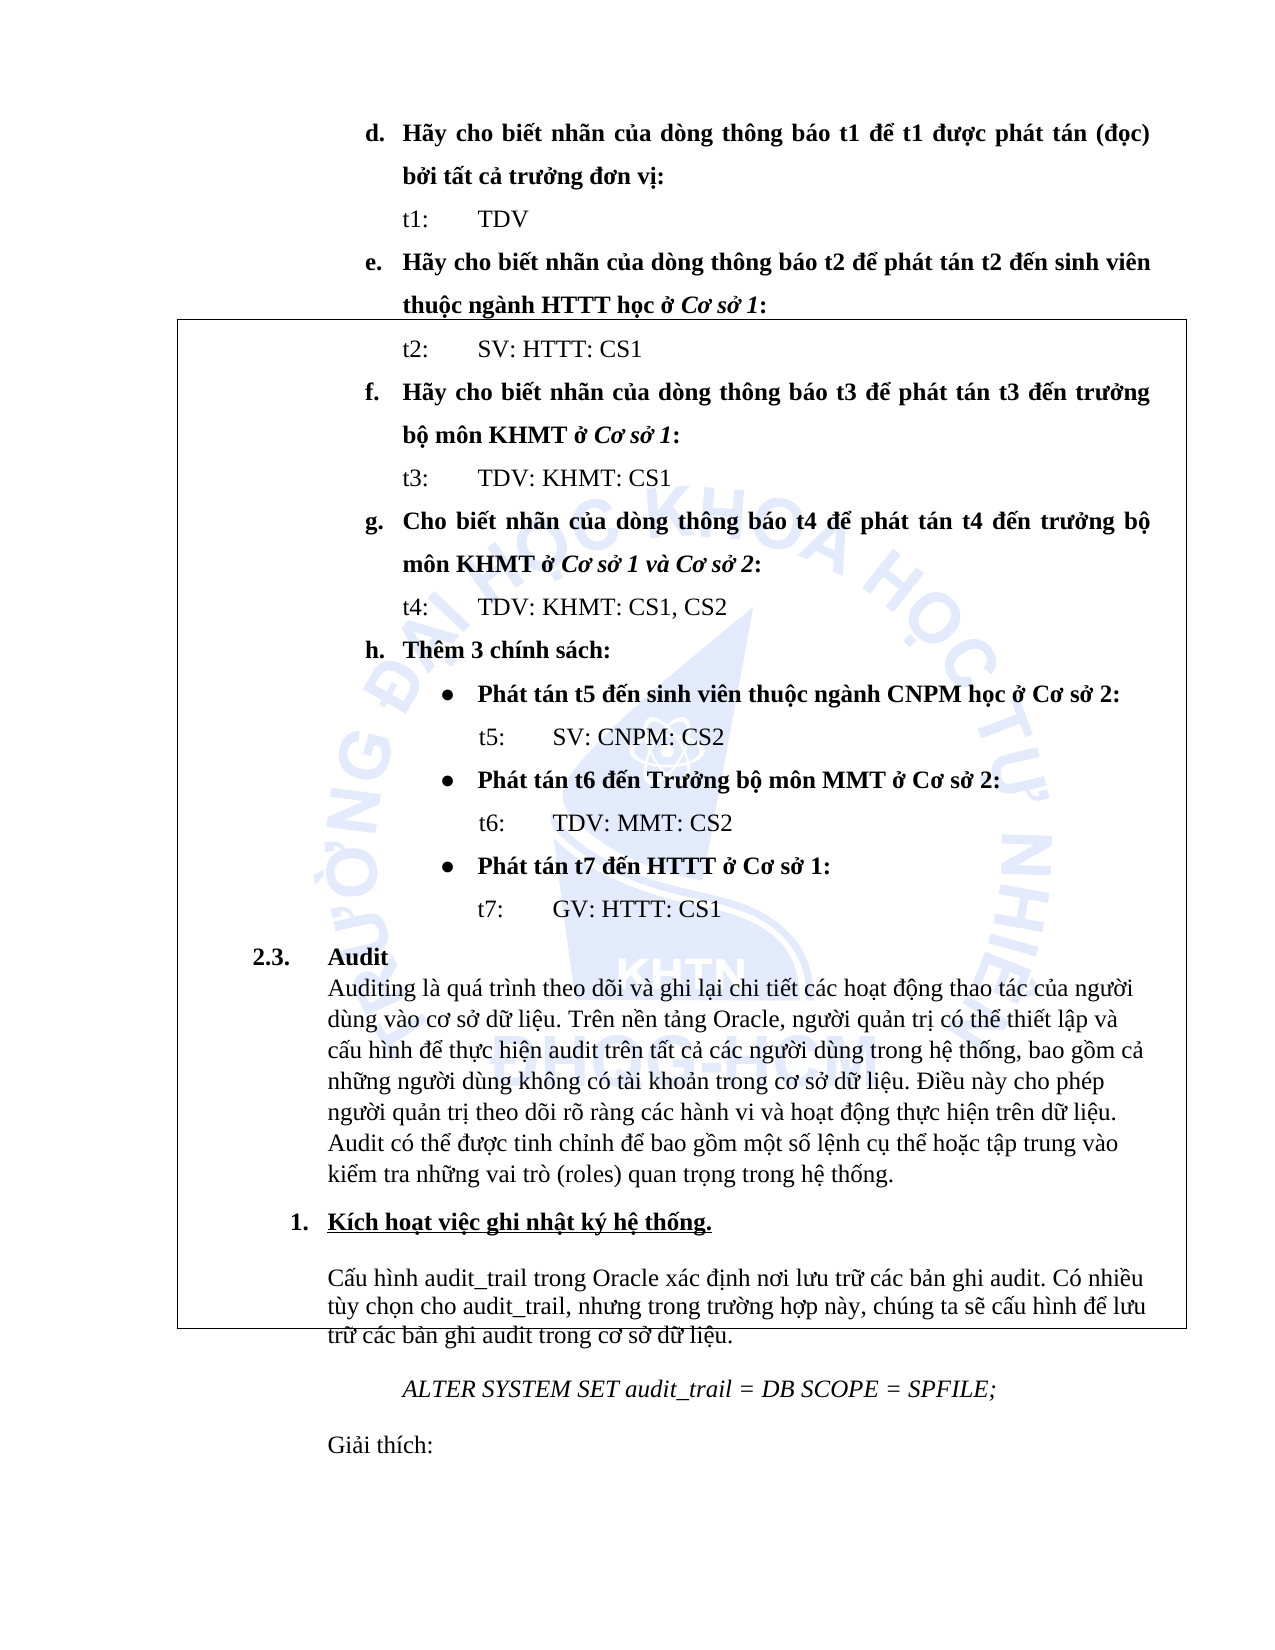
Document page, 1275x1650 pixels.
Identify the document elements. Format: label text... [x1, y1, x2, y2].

text t5: SV: CNPM: CS2 [472, 722, 1152, 751]
text t6: TDV: MMT: CS2 [472, 808, 1152, 837]
list Hãy cho biết nhãn của dòng thông báo t1 để t1 được phát tán (đọc) bởi tất cả trưởng đơn vị: [365, 118, 1152, 190]
list Cho biết nhãn của dòng thông báo t4 để phát tán t4 đến trưởng bộ môn KHMT ở Cơ sở 1 và Cơ sở 2: [365, 506, 1152, 578]
text t2: SV: HTTT: CS1 [402, 334, 1152, 362]
list Phát tán t6 đến Trưởng bộ môn MMT ở Cơ sở 2: [440, 765, 1152, 794]
text ALTER SYSTEM SET audit_trail = DB SCOPE = SPFILE; [327, 1374, 1152, 1403]
list Hãy cho biết nhãn của dòng thông báo t2 để phát tán t2 đến sinh viên thuộc ngành HTTT học ở Cơ sở 1: [365, 247, 1152, 319]
text Cấu hình audit_trail trong Oracle xác định nơi lưu trữ các bản ghi audit. Có nhiều tùy chọn cho audit_trail, nhưng trong trường hợp này, chúng ta sẽ cấu hình để lưu trữ các bản ghi audit trong cơ sở dữ liệu. [327, 1263, 1152, 1349]
text t1: TDV [402, 204, 1152, 233]
list Phát tán t5 đến sinh viên thuộc ngành CNPM học ở Cơ sở 2: [440, 679, 1152, 707]
subtitle Audit [290, 942, 1152, 970]
text t7: GV: HTTT: CS1 [472, 894, 1152, 923]
text t4: TDV: KHMT: CS1, CS2 [402, 592, 1152, 621]
list Hãy cho biết nhãn của dòng thông báo t3 để phát tán t3 đến trưởng bộ môn KHMT ở Cơ sở 1: [365, 377, 1152, 449]
list Kích hoạt việc ghi nhật ký hệ thống. [290, 1207, 1152, 1235]
text t3: TDV: KHMT: CS1 [402, 463, 1152, 492]
list Phát tán t7 đến HTTT ở Cơ sở 1: [440, 851, 1152, 880]
text Giải thích: [327, 1430, 1152, 1459]
list Thêm 3 chính sách: [365, 636, 1152, 664]
text Auditing là quá trình theo dõi và ghi lại chi tiết các hoạt động thao tác của người dùng vào cơ sở dữ liệu. Trên nền tảng Oracle, người quản trị có thể thiết lập và cấu hình để thực hiện audit trên tất cả các người dùng trong hệ thống, bao gồm cả những người dùng không có tài khoản trong cơ sở dữ liệu. Điều này cho phép người quản trị theo dõi rõ ràng các hành vi và hoạt động thực hiện trên dữ liệu. Audit có thể được tinh chỉnh để bao gồm một số lệnh cụ thể hoặc tập trung vào kiểm tra những vai trò (roles) quan trọng trong hệ thống. [327, 973, 1152, 1188]
